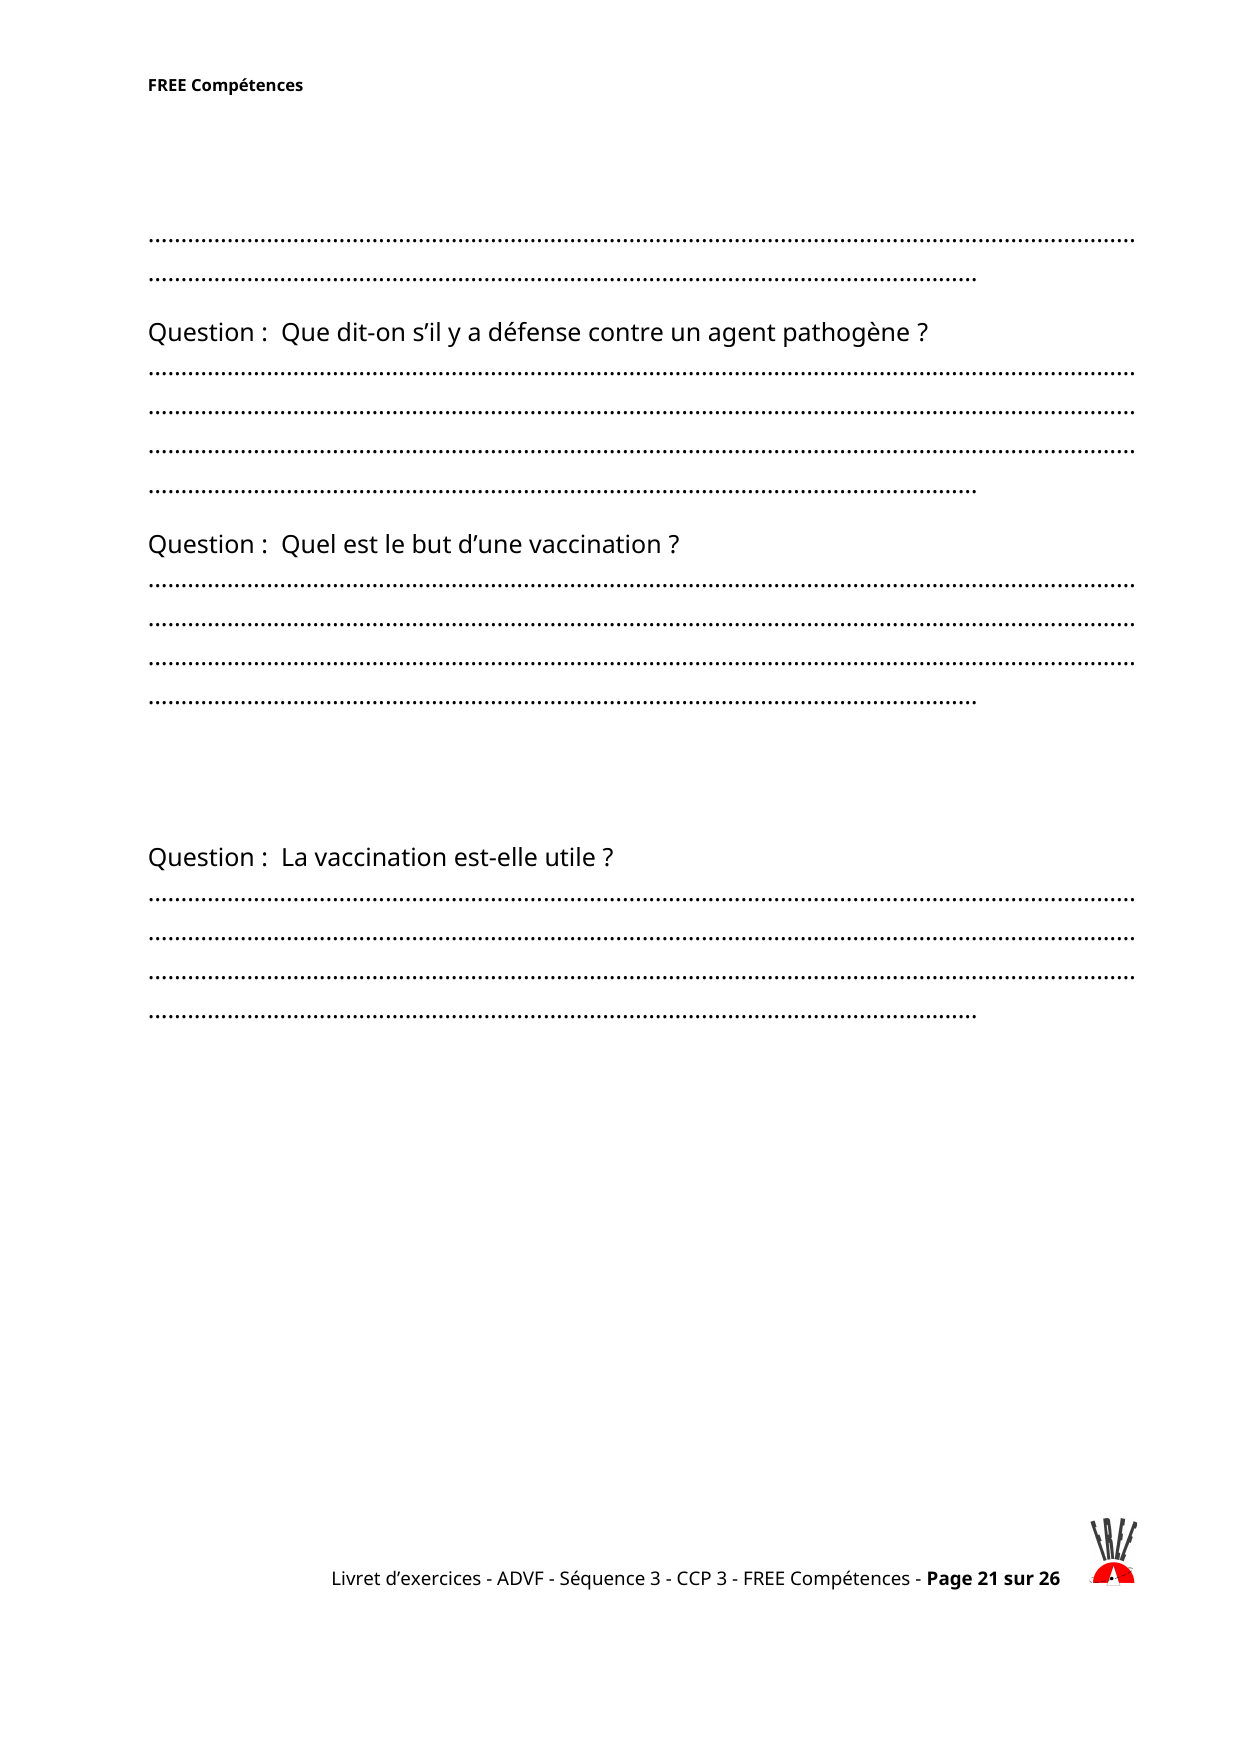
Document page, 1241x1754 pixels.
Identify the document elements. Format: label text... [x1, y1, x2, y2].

text Question : La vaccination est-elle utile ? [148, 840, 1137, 874]
text Question : Quel est le but d’une vaccination ? [148, 526, 1137, 560]
picture [1089, 1518, 1138, 1586]
text Question : Que dit-on s’il y a défense contre un agent pathogène ? [148, 315, 1137, 349]
